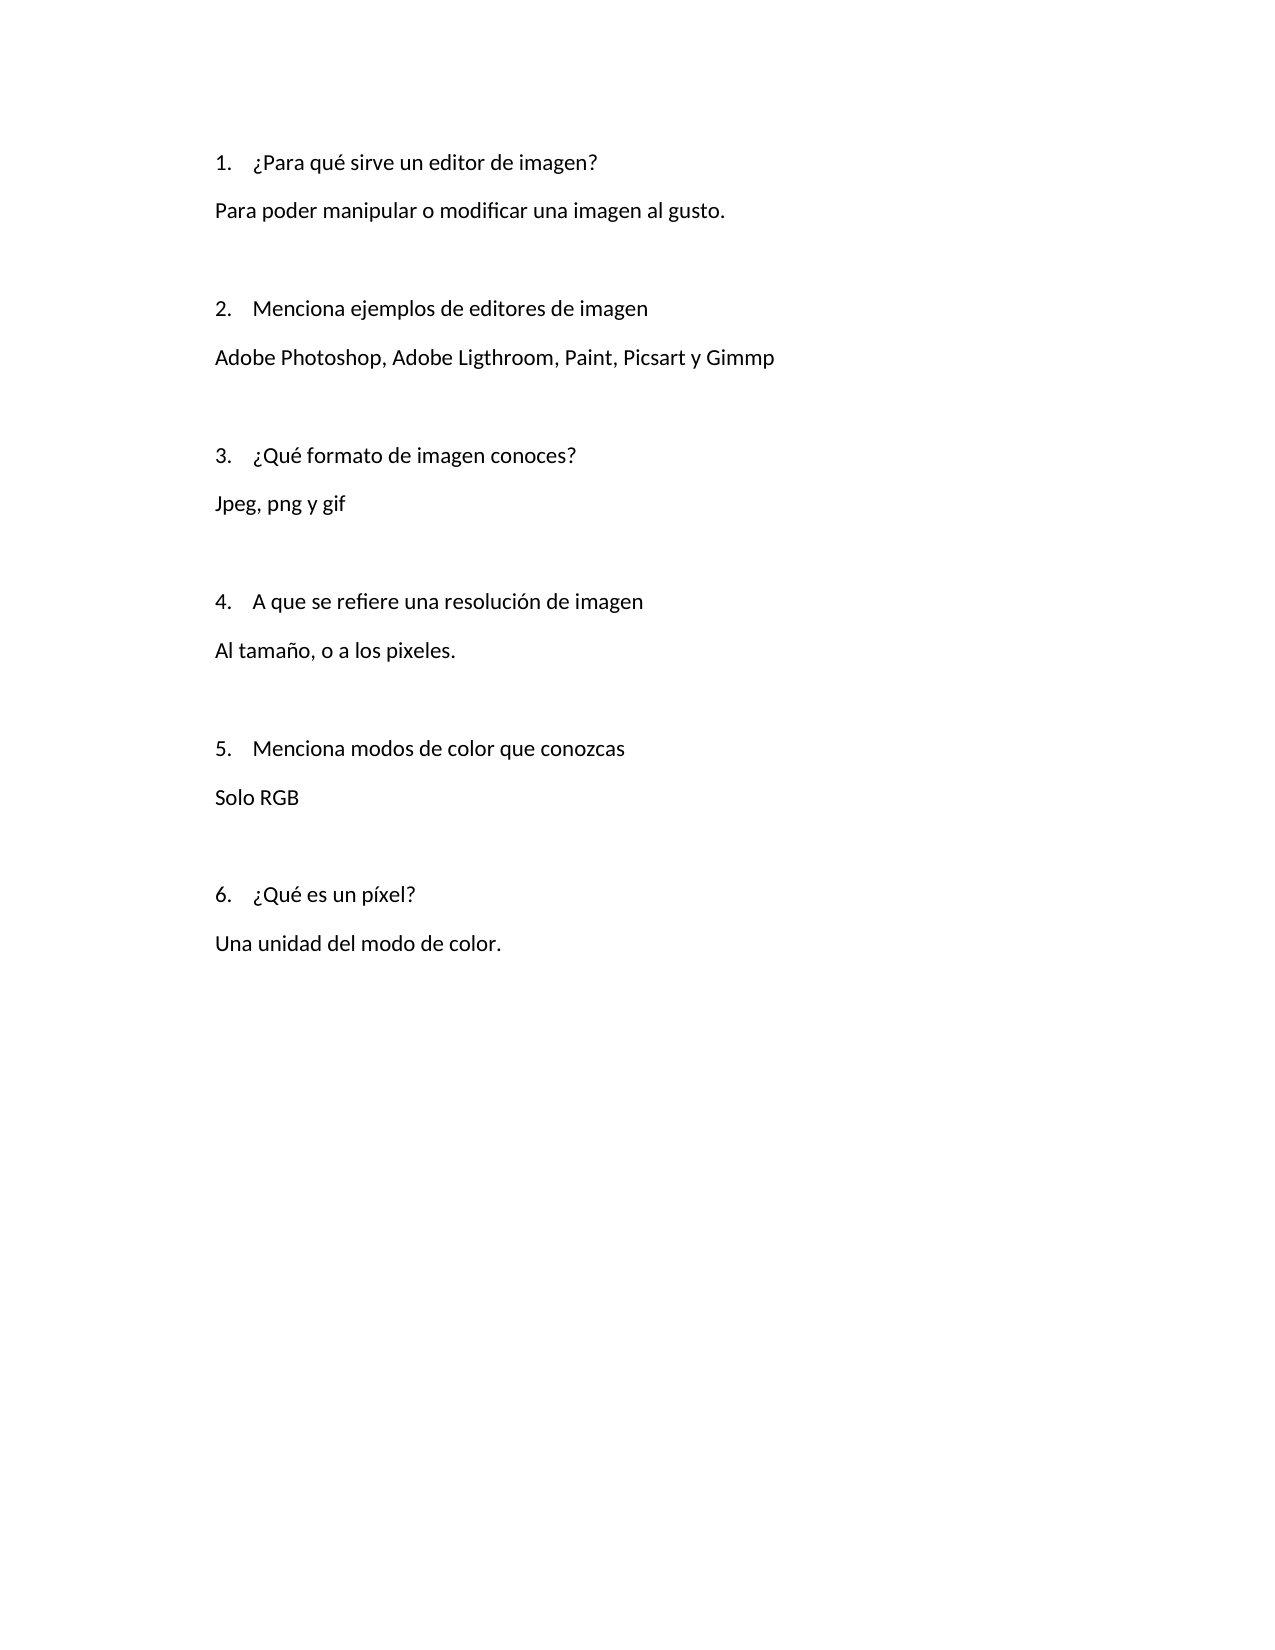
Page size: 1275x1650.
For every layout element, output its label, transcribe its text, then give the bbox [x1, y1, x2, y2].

text Adobe Photoshop, Adobe Ligthroom, Paint, Picsart y Gimmp [215, 343, 1098, 371]
list A que se refiere una resolución de imagen [215, 587, 1098, 615]
text Para poder manipular o modificar una imagen al gusto. [215, 196, 1098, 224]
list Menciona modos de color que conozcas [215, 734, 1098, 762]
list ¿Para qué sirve un editor de imagen? [215, 148, 1098, 176]
text Solo RGB [215, 783, 1098, 811]
list ¿Qué es un píxel? [215, 880, 1098, 908]
text Una unidad del modo de color. [215, 929, 1098, 957]
list Menciona ejemplos de editores de imagen [215, 294, 1098, 322]
text Al tamaño, o a los pixeles. [215, 636, 1098, 664]
text Jpeg, png y gif [215, 489, 1098, 518]
list ¿Qué formato de imagen conoces? [215, 441, 1098, 469]
